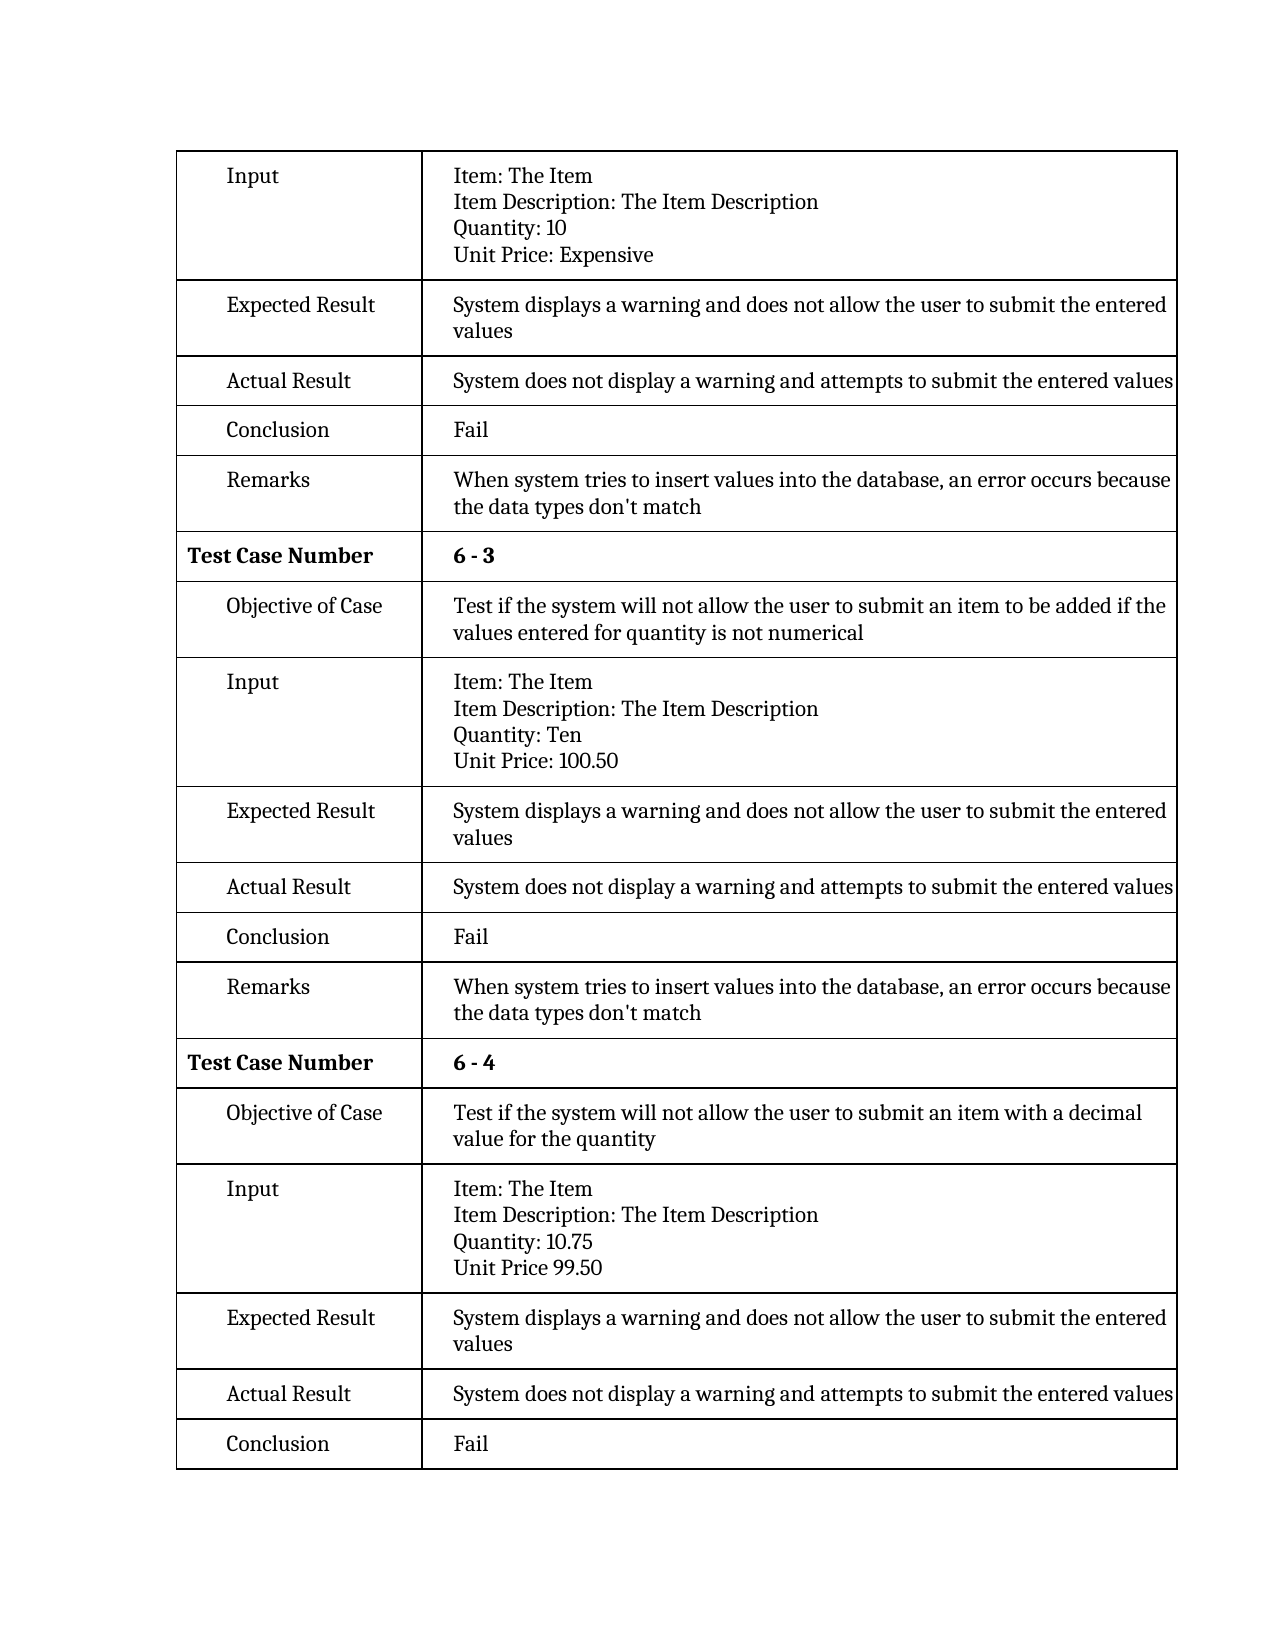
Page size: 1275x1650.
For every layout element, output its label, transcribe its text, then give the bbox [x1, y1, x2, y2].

table_cell When system tries to insert values into the database, an error occurs because the data types don't match [423, 456, 1176, 531]
table_cell Test Case Number [177, 1039, 421, 1087]
table_cell Fail [423, 1420, 1176, 1468]
table_cell Actual Result [225, 863, 421, 911]
table_cell [177, 406, 225, 454]
table_cell Conclusion [225, 406, 421, 454]
table_cell Test Case Number [177, 532, 421, 581]
table_cell 6 - 4 [423, 1039, 1176, 1087]
table_cell System displays a warning and does not allow the user to submit the entered values [423, 787, 1176, 862]
table_cell [177, 582, 225, 657]
table_cell Item: The Item Item Description: The Item Description Quantity: Ten Unit Price: 100.50 [423, 658, 1176, 786]
table_cell Expected Result [225, 787, 421, 862]
table_cell [177, 658, 225, 786]
table_cell Fail [423, 406, 1176, 454]
table_cell Actual Result [225, 357, 421, 405]
table_cell Test if the system will not allow the user to submit an item to be added if the values entered for quantity is not numerical [423, 582, 1176, 657]
table_cell System displays a warning and does not allow the user to submit the entered values [423, 281, 1176, 355]
table_cell Objective of Case [225, 582, 421, 657]
table_cell Input [225, 658, 421, 786]
table_cell System does not display a warning and attempts to submit the entered values [423, 863, 1176, 911]
table_cell When system tries to insert values into the database, an error occurs because the data types don't match [423, 963, 1176, 1037]
table_cell Expected Result [225, 281, 421, 355]
table_cell Expected Result [225, 1294, 421, 1368]
table_cell Conclusion [225, 913, 421, 961]
table_cell [177, 913, 225, 961]
table_cell Fail [423, 913, 1176, 961]
table_cell 6 - 3 [423, 532, 1176, 581]
table_cell [177, 863, 225, 911]
table_cell Actual Result [225, 1370, 421, 1418]
table_cell [177, 1420, 225, 1468]
table_cell [177, 1370, 225, 1418]
table_cell [177, 963, 225, 1037]
table_cell System displays a warning and does not allow the user to submit the entered values [423, 1294, 1176, 1368]
table_cell [177, 787, 225, 862]
table_cell [177, 357, 225, 405]
table_cell System does not display a warning and attempts to submit the entered values [423, 357, 1176, 405]
table_cell Test if the system will not allow the user to submit an item with a decimal value for the quantity [423, 1089, 1176, 1163]
table_cell [177, 152, 225, 279]
table_cell [177, 281, 225, 355]
table_cell [177, 1089, 225, 1163]
table_cell Input [225, 1165, 421, 1292]
table_cell [177, 1165, 225, 1292]
table_cell Input [225, 152, 421, 279]
table_cell System does not display a warning and attempts to submit the entered values [423, 1370, 1176, 1418]
table_cell [177, 456, 225, 531]
table_cell Remarks [225, 456, 421, 531]
table_cell Objective of Case [225, 1089, 421, 1163]
table_cell Remarks [225, 963, 421, 1037]
table_cell Item: The Item Item Description: The Item Description Quantity: 10.75 Unit Price 99.50 [423, 1165, 1176, 1292]
table_cell Conclusion [225, 1420, 421, 1468]
table_cell Item: The Item Item Description: The Item Description Quantity: 10 Unit Price: Expensive [423, 152, 1176, 279]
table_cell [177, 1294, 225, 1368]
